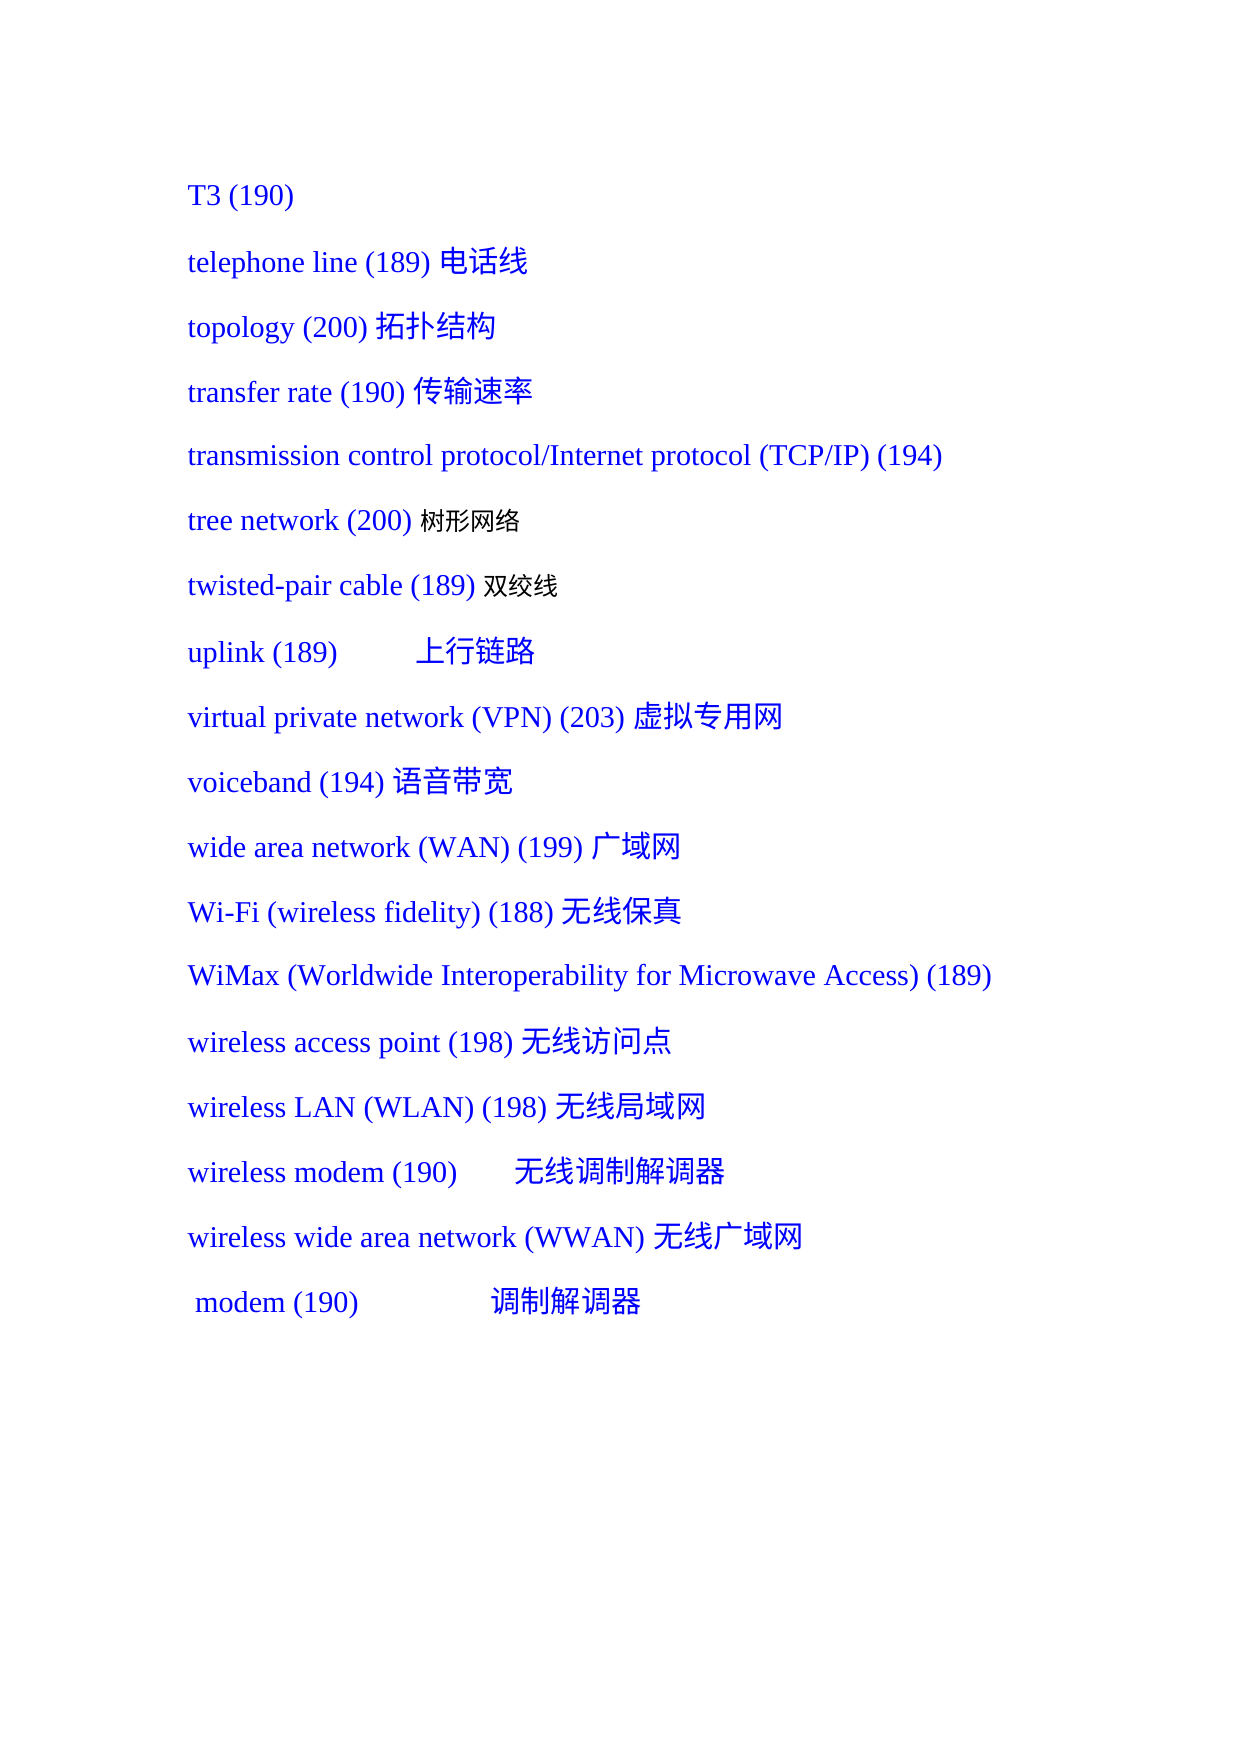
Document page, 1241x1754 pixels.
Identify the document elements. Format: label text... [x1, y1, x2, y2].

text wireless wide area network (WWAN) 无线广域网 [187, 1202, 1053, 1267]
text Wi-Fi (wireless fidelity) (188) 无线保真 [187, 877, 1053, 942]
text wireless access point (198) 无线访问点 [187, 1007, 1053, 1072]
text telephone line (189) 电话线 [187, 227, 1053, 292]
text transmission control protocol/Internet protocol (TCP/IP) (194) [187, 422, 1053, 487]
text wireless LAN (WLAN) (198) 无线局域网 [187, 1072, 1053, 1137]
text tree network (200) 树形网络 [187, 487, 1053, 552]
text WiMax (Worldwide Interoperability for Microwave Access) (189) [187, 942, 1053, 1007]
text modem (190) 调制解调器 [187, 1267, 1053, 1332]
text twisted-pair cable (189) 双绞线 [187, 552, 1053, 617]
text virtual private network (VPN) (203) 虚拟专用网 [187, 682, 1053, 747]
text transfer rate (190) 传输速率 [187, 357, 1053, 422]
text topology (200) 拓扑结构 [187, 292, 1053, 357]
text wireless modem (190) 无线调制解调器 [187, 1137, 1053, 1202]
text uplink (189) 上行链路 [187, 617, 1053, 682]
text wide area network (WAN) (199) 广域网 [187, 812, 1053, 877]
text T3 (190) [187, 162, 1053, 227]
text voiceband (194) 语音带宽 [187, 747, 1053, 812]
